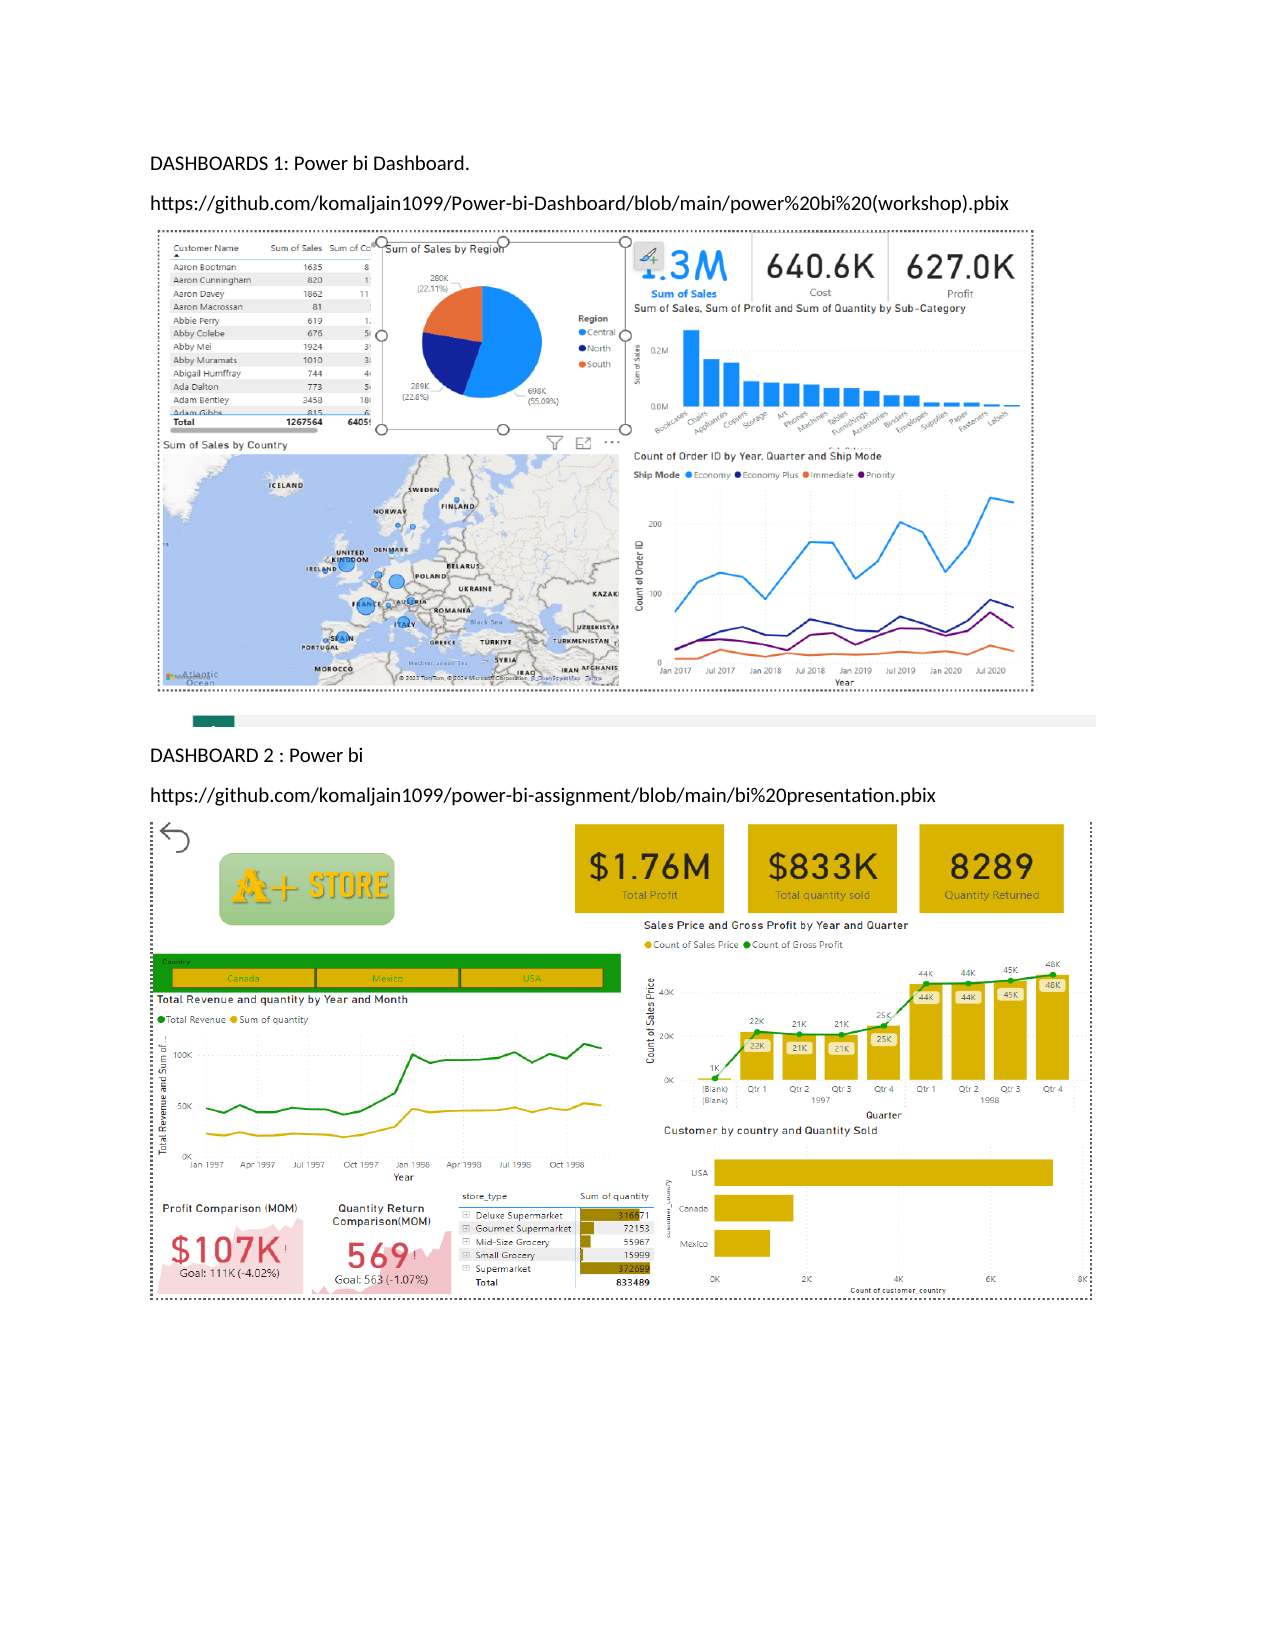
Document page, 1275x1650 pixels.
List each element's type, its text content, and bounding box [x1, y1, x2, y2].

text DASHBOARD 2 : Power bi [150, 742, 1125, 767]
text DASHBOARDS 1: Power bi Dashboard. [150, 150, 1125, 175]
picture [150, 230, 1096, 727]
text https://github.com/komaljain1099/Power-bi-Dashboard/blob/main/power%20bi%20(workshop).pbix [150, 190, 1125, 216]
text https://github.com/komaljain1099/power-bi-assignment/blob/main/bi%20presentation.pbix [150, 782, 1125, 808]
picture [150, 822, 1106, 1304]
